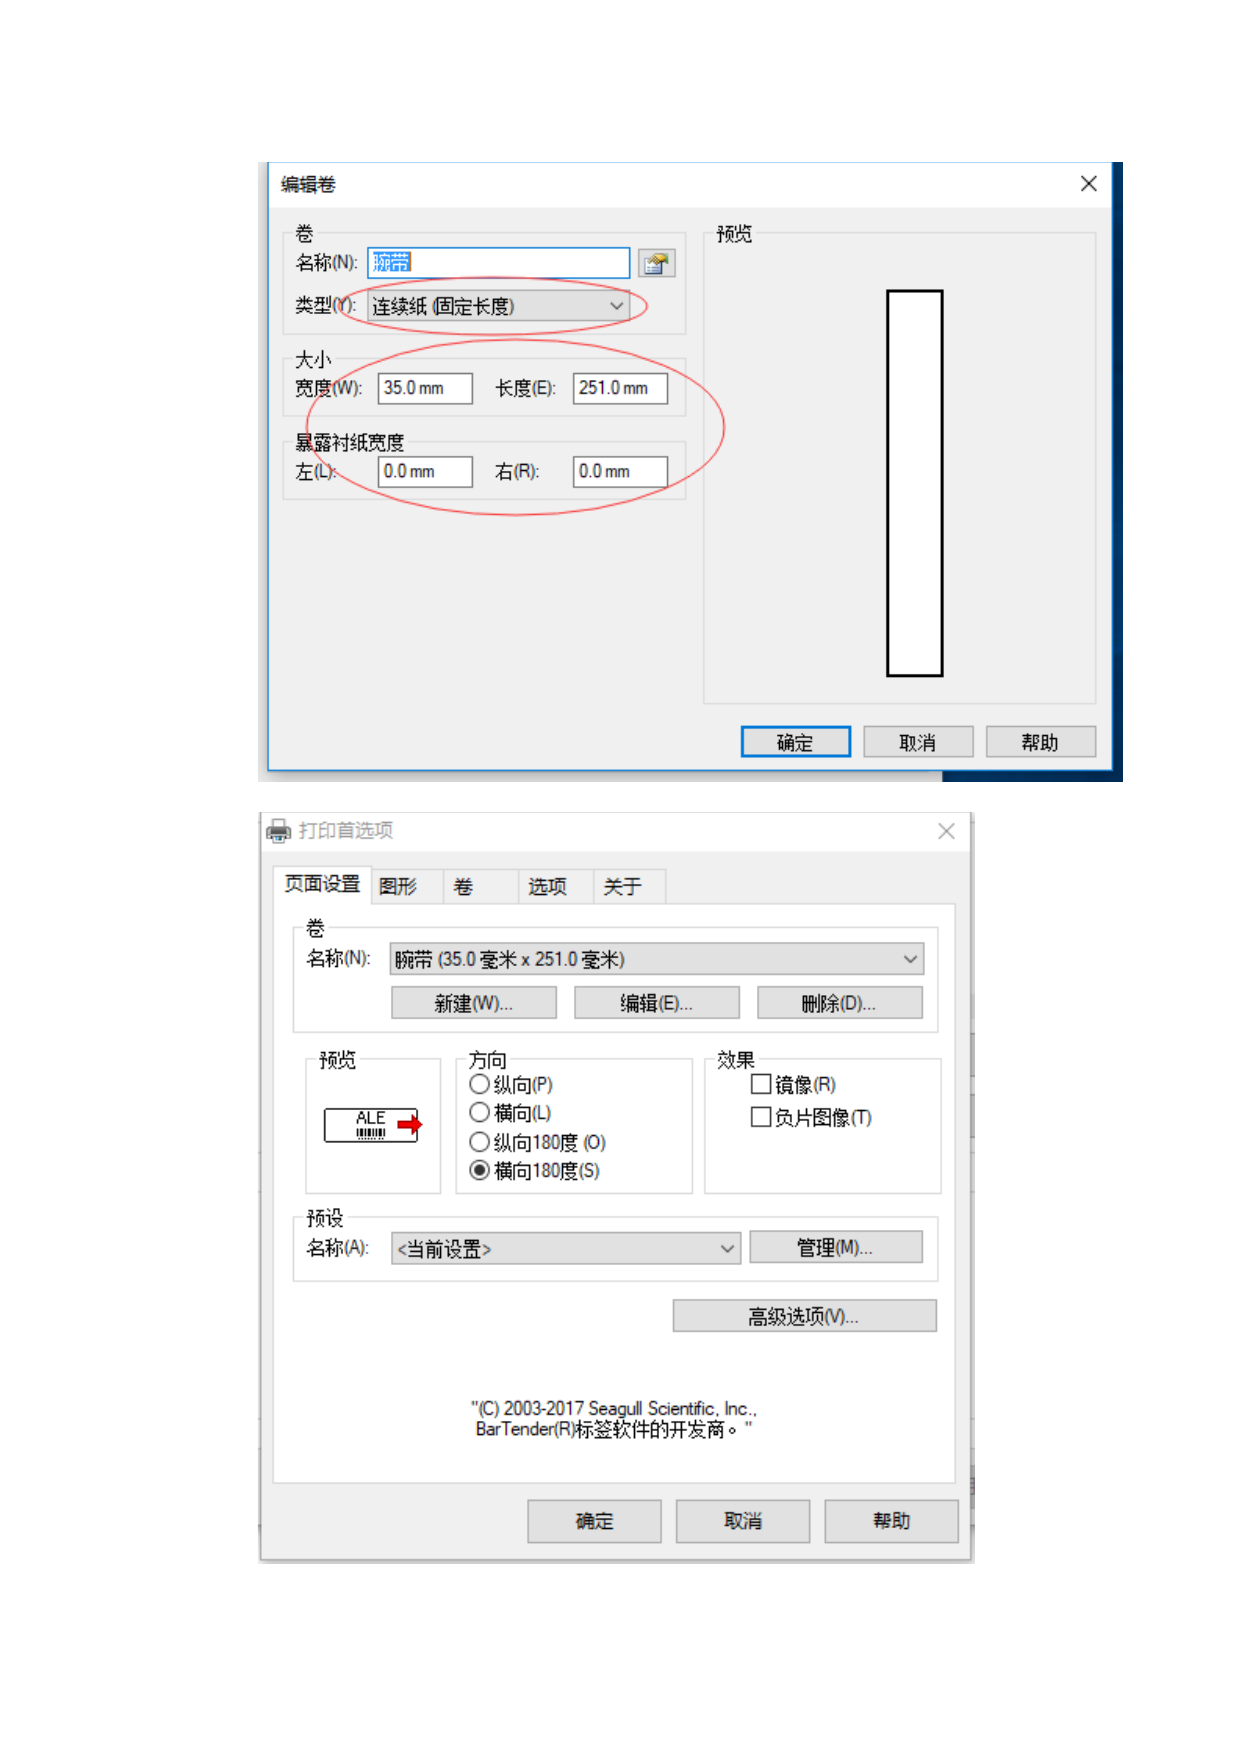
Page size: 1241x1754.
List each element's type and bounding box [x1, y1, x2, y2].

picture [257, 162, 1123, 782]
picture [257, 812, 975, 1564]
